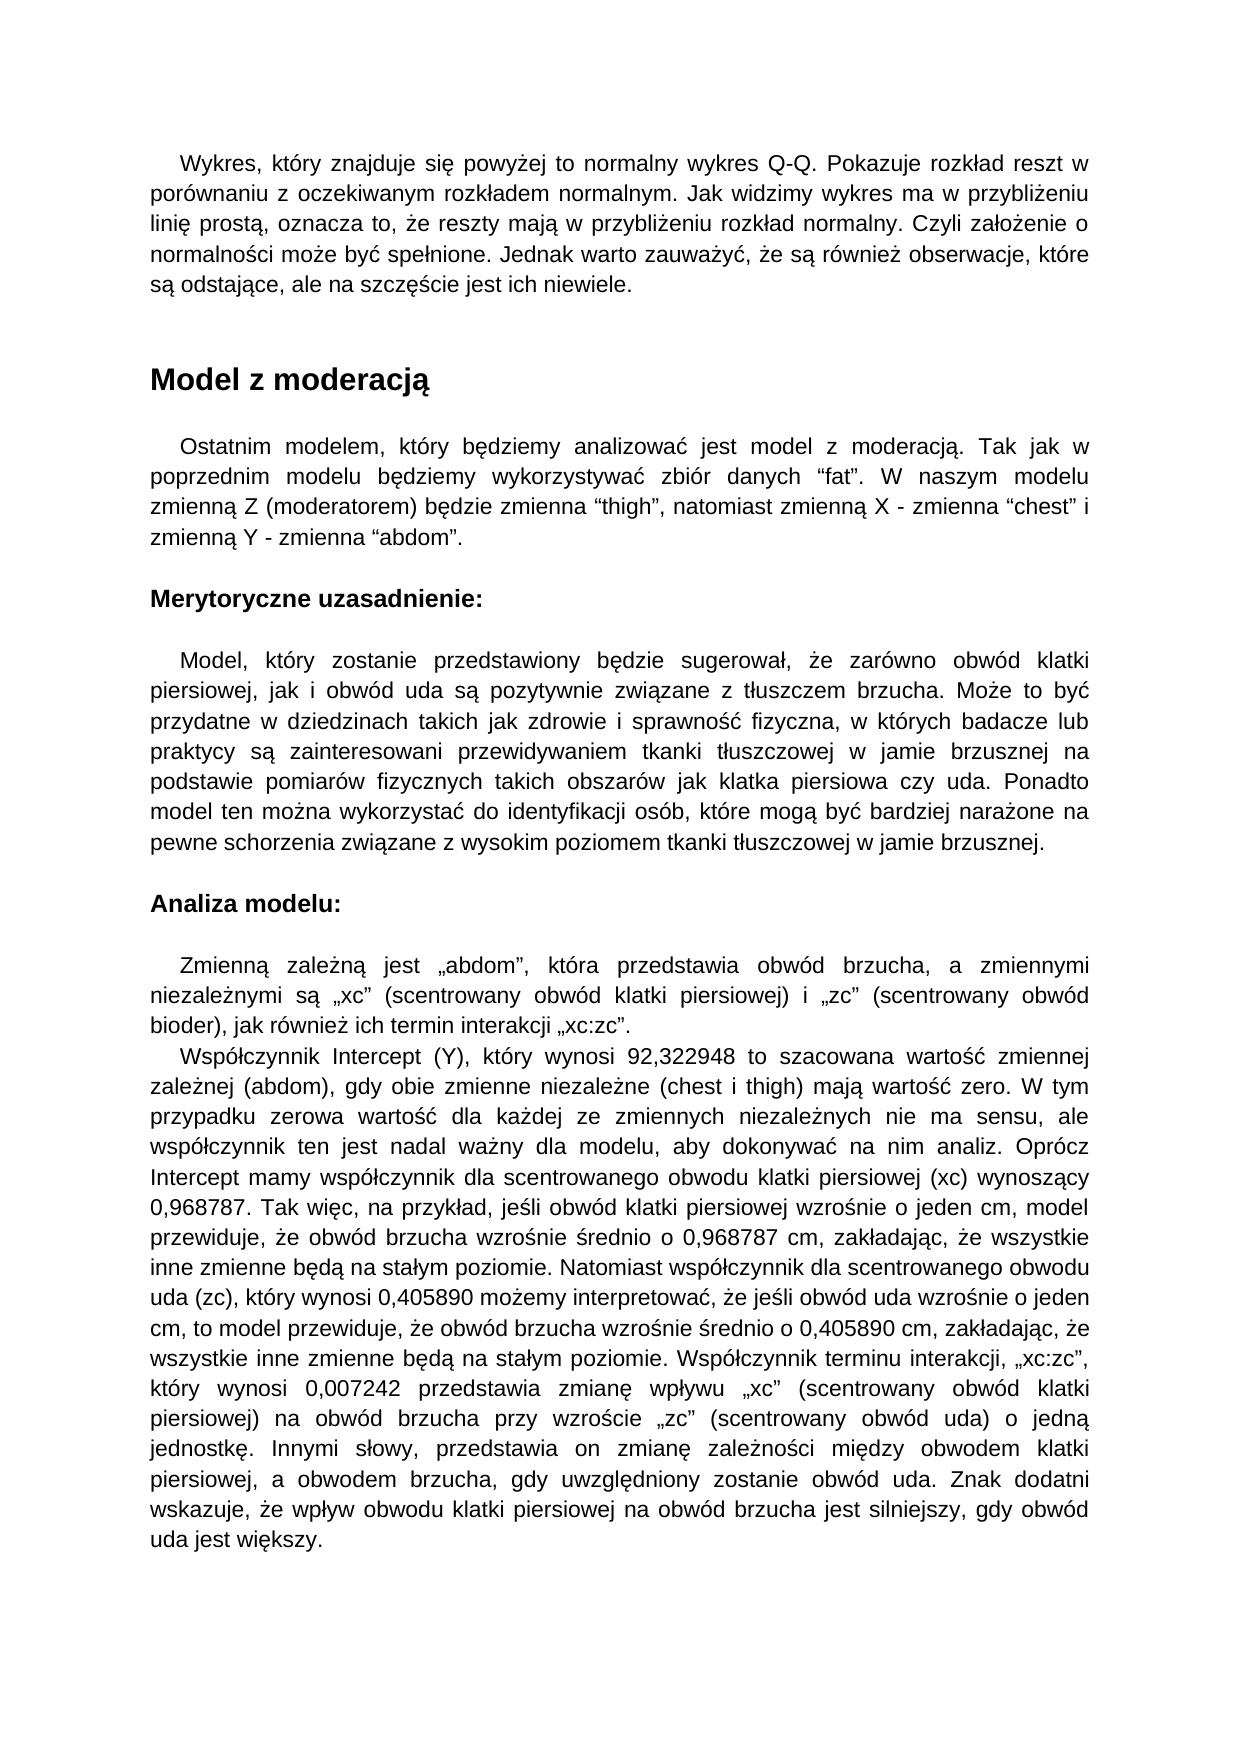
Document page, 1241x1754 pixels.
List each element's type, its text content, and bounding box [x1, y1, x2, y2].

text Ostatnim modelem, który będziemy analizować jest model z moderacją. Tak jak w poprzednim modelu będziemy wykorzystywać zbiór danych “fat”. W naszym modelu zmienną Z (moderatorem) będzie zmienna “thigh”, natomiast zmienną X - zmienna “chest” i zmienną Y - zmienna “abdom”. [150, 433, 1090, 550]
text Merytoryczne uzasadnienie: [150, 584, 1090, 613]
text Wykres, który znajduje się powyżej to normalny wykres Q-Q. Pokazuje rozkład reszt w porównaniu z oczekiwanym rozkładem normalnym. Jak widzimy wykres ma w przybliżeniu linię prostą, oznacza to, że reszty mają w przybliżeniu rozkład normalny. Czyli założenie o normalności może być spełnione. Jednak warto zauważyć, że są również obserwacje, które są odstające, ale na szczęście jest ich niewiele. [150, 150, 1090, 297]
text Współczynnik Intercept (Y), który wynosi 92,322948 to szacowana wartość zmiennej zależnej (abdom), gdy obie zmienne niezależne (chest i thigh) mają wartość zero. W tym przypadku zerowa wartość dla każdej ze zmiennych niezależnych nie ma sensu, ale współczynnik ten jest nadal ważny dla modelu, aby dokonywać na nim analiz. Oprócz Intercept mamy współczynnik dla scentrowanego obwodu klatki piersiowej (xc) wynoszący 0,968787. Tak więc, na przykład, jeśli obwód klatki piersiowej wzrośnie o jeden cm, model przewiduje, że obwód brzucha wzrośnie średnio o 0,968787 cm, zakładając, że wszystkie inne zmienne będą na stałym poziomie. Natomiast współczynnik dla scentrowanego obwodu uda (zc), który wynosi 0,405890 możemy interpretować, że jeśli obwód uda wzrośnie o jeden cm, to model przewiduje, że obwód brzucha wzrośnie średnio o 0,405890 cm, zakładając, że wszystkie inne zmienne będą na stałym poziomie. Współczynnik terminu interakcji, „xc:zc”, który wynosi 0,007242 przedstawia zmianę wpływu „xc” (scentrowany obwód klatki piersiowej) na obwód brzucha przy wzroście „zc” (scentrowany obwód uda) o jedną jednostkę. Innymi słowy, przedstawia on zmianę zależności między obwodem klatki piersiowej, a obwodem brzucha, gdy uwzględniony zostanie obwód uda. Znak dodatni wskazuje, że wpływ obwodu klatki piersiowej na obwód brzucha jest silniejszy, gdy obwód uda jest większy. [150, 1043, 1090, 1552]
text Model, który zostanie przedstawiony będzie sugerował, że zarówno obwód klatki piersiowej, jak i obwód uda są pozytywnie związane z tłuszczem brzucha. Może to być przydatne w dziedzinach takich jak zdrowie i sprawność fizyczna, w których badacze lub praktycy są zainteresowani przewidywaniem tkanki tłuszczowej w jamie brzusznej na podstawie pomiarów fizycznych takich obszarów jak klatka piersiowa czy uda. Ponadto model ten można wykorzystać do identyfikacji osób, które mogą być bardziej narażone na pewne schorzenia związane z wysokim poziomem tkanki tłuszczowej w jamie brzusznej. [150, 647, 1090, 855]
text Model z moderacją [150, 361, 1090, 397]
text Zmienną zależną jest „abdom”, która przedstawia obwód brzucha, a zmiennymi niezależnymi są „xc” (scentrowany obwód klatki piersiowej) i „zc” (scentrowany obwód bioder), jak również ich termin interakcji „xc:zc”. [150, 952, 1090, 1039]
text Analiza modelu: [150, 889, 1090, 918]
